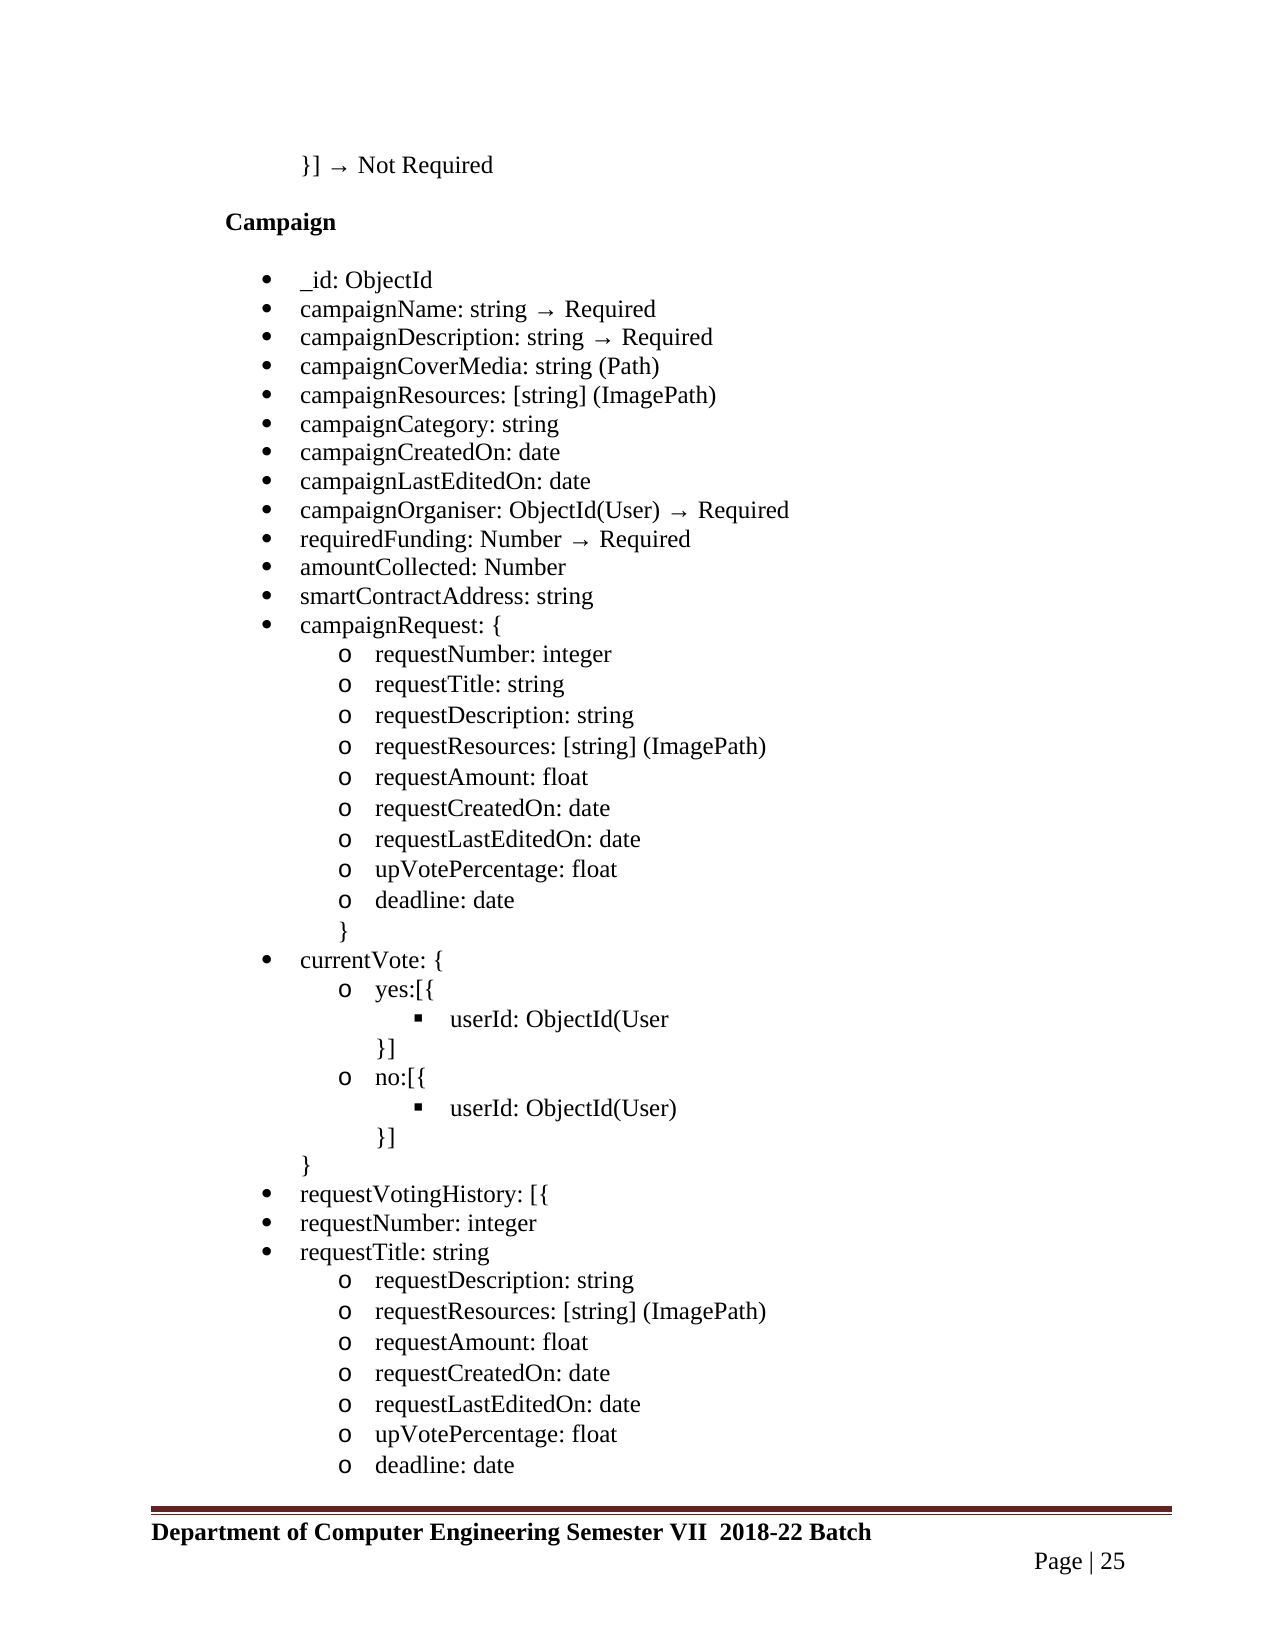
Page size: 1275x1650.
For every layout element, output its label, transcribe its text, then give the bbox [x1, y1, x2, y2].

list }] [375, 1033, 1125, 1062]
list campaignResources: [string] (ImagePath) [262, 380, 1125, 409]
list requestDescription: string [337, 700, 1125, 731]
list requestAmount: float [337, 762, 1125, 793]
list _id: ObjectId [262, 265, 1125, 294]
list upVotePercentage: float [337, 854, 1125, 885]
list campaignDescription: string → Required [262, 322, 1125, 351]
list requestVotingHistory: [{ [262, 1179, 1125, 1208]
list requestCreatedOn: date [337, 1358, 1125, 1389]
list requiredFunding: Number → Required [262, 524, 1125, 552]
list campaignOrganiser: ObjectId(User) → Required [262, 495, 1125, 524]
list requestResources: [string] (ImagePath) [337, 1296, 1125, 1327]
list currentVote: { [262, 945, 1125, 974]
list upVotePercentage: float [337, 1419, 1125, 1450]
list requestTitle: string [262, 1237, 1125, 1265]
list requestNumber: integer [337, 639, 1125, 669]
text Campaign [225, 207, 1125, 236]
list requestAmount: float [337, 1327, 1125, 1358]
list requestTitle: string [337, 669, 1125, 700]
list campaignCreatedOn: date [262, 437, 1125, 466]
list campaignName: string → Required [262, 294, 1125, 322]
list requestDescription: string [337, 1265, 1125, 1296]
list }] [375, 1122, 1125, 1150]
list campaignLastEditedOn: date [262, 466, 1125, 495]
list yes:[{ [337, 974, 1125, 1004]
list smartContractAddress: string [262, 581, 1125, 610]
list }] → Not Required [300, 150, 1125, 179]
list amountCollected: Number [262, 552, 1125, 581]
list deadline: date [337, 885, 1125, 916]
list } [300, 1150, 1125, 1179]
list campaignRequest: { [262, 610, 1125, 639]
list requestResources: [string] (ImagePath) [337, 731, 1125, 762]
list deadline: date [337, 1450, 1125, 1481]
list requestNumber: integer [262, 1208, 1125, 1237]
list no:[{ [337, 1062, 1125, 1093]
text } [337, 916, 1125, 945]
list requestCreatedOn: date [337, 793, 1125, 824]
list requestLastEditedOn: date [337, 824, 1125, 854]
list campaignCategory: string [262, 409, 1125, 437]
list campaignCoverMedia: string (Path) [262, 351, 1125, 380]
list requestLastEditedOn: date [337, 1389, 1125, 1419]
list userId: ObjectId(User [412, 1004, 1125, 1033]
list userId: ObjectId(User) [412, 1093, 1125, 1122]
